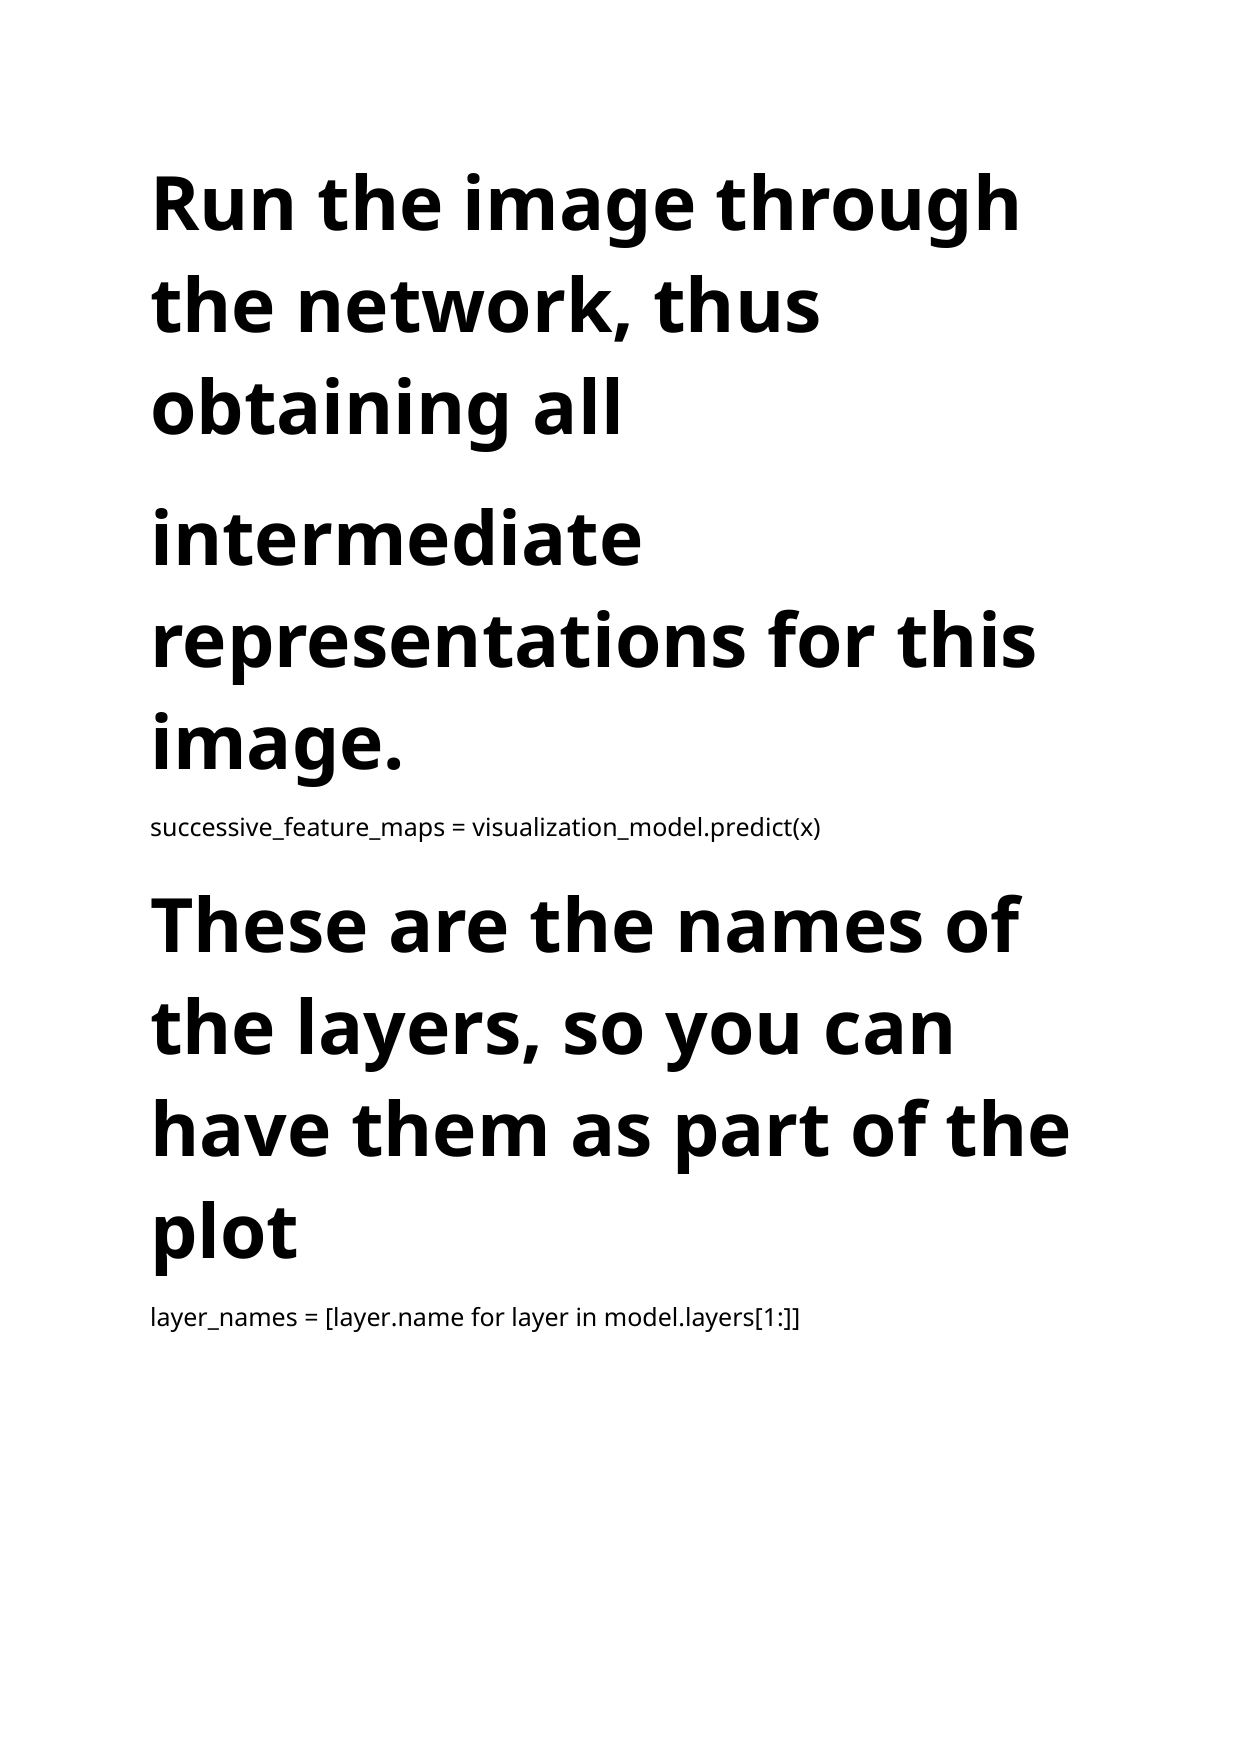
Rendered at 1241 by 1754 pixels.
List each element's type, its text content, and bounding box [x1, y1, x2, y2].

text layer_names = [layer.name for layer in model.layers[1:]] [150, 1300, 1090, 1334]
subtitle Run the image through the network, thus obtaining all [150, 150, 1090, 457]
subtitle intermediate representations for this image. [150, 485, 1090, 791]
text successive_feature_maps = visualization_model.predict(x) [150, 810, 1090, 844]
subtitle These are the names of the layers, so you can have them as part of the plot [150, 872, 1090, 1281]
